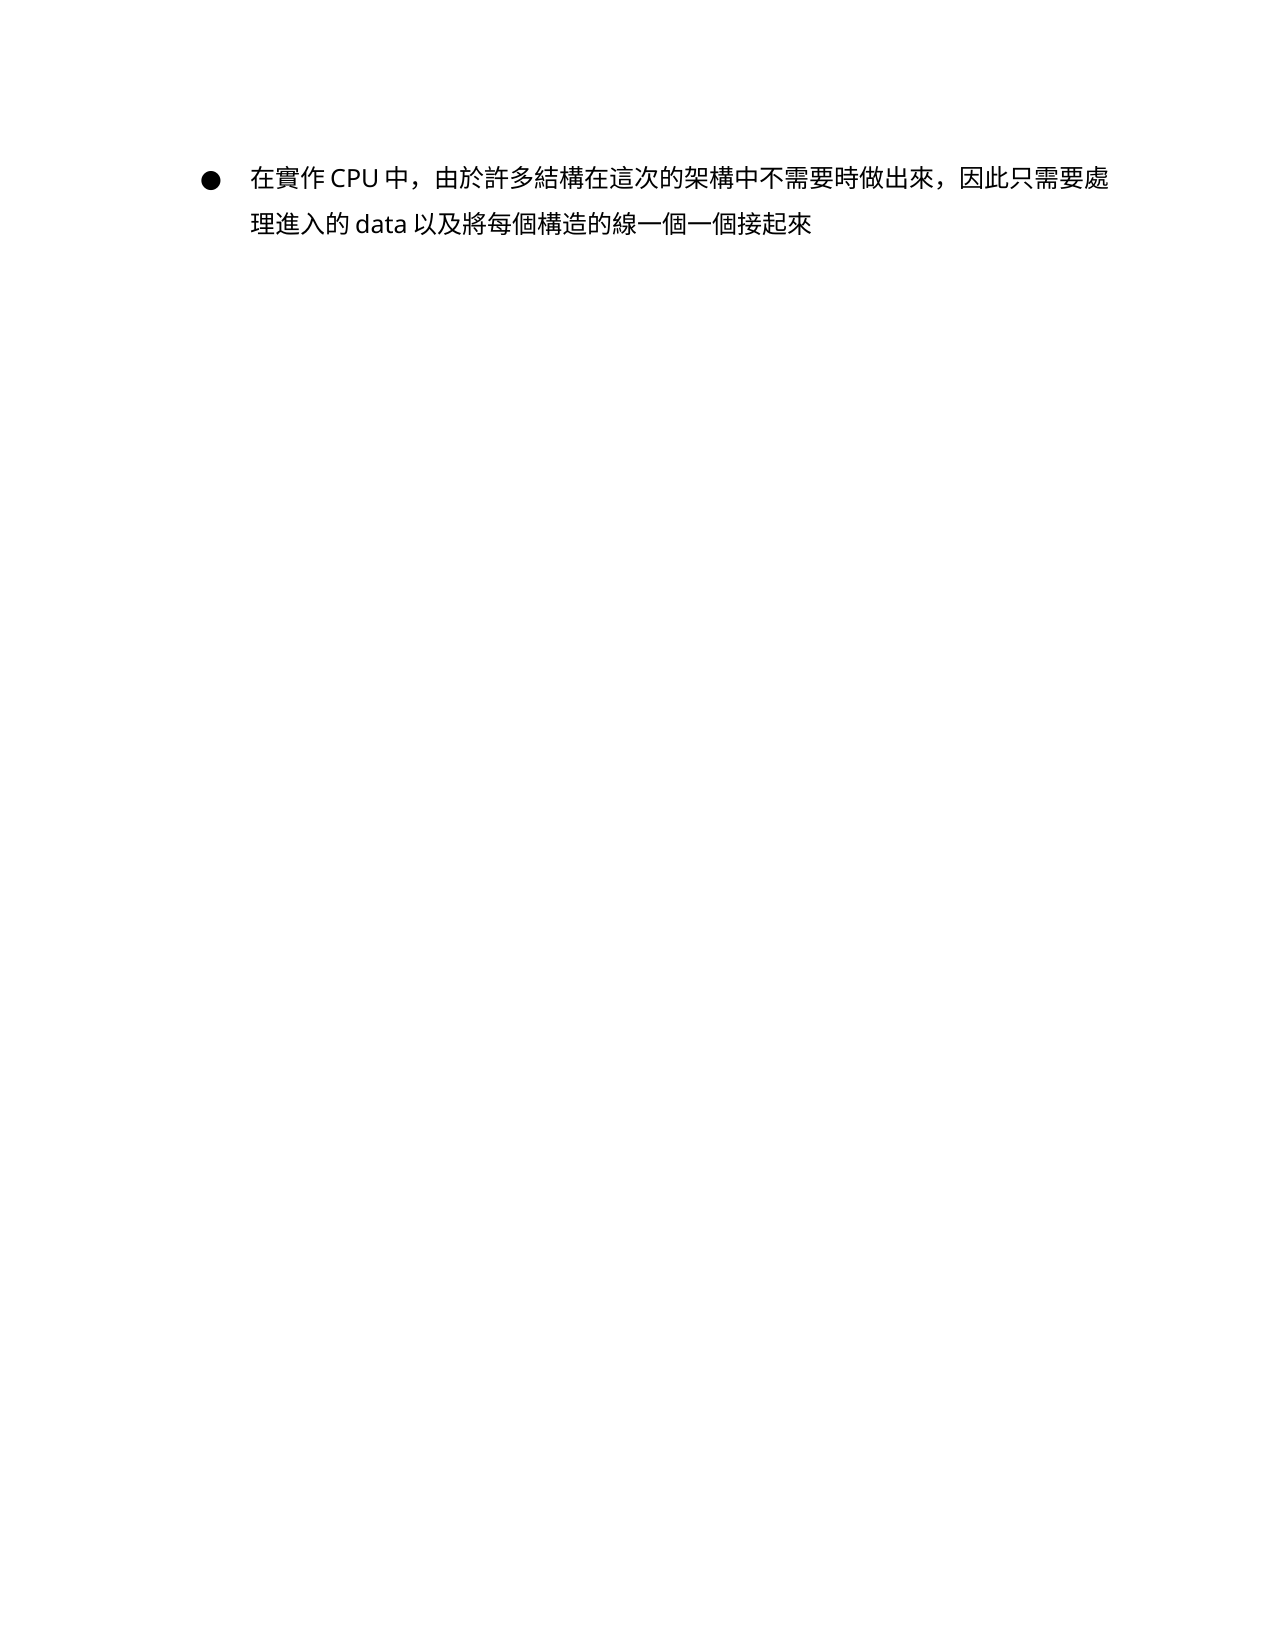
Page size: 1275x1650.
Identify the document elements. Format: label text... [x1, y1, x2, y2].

list 在實作CPU中，由於許多結構在這次的架構中不需要時做出來，因此只需要處理進入的data以及將每個構造的線一個一個接起來 [200, 150, 1125, 240]
